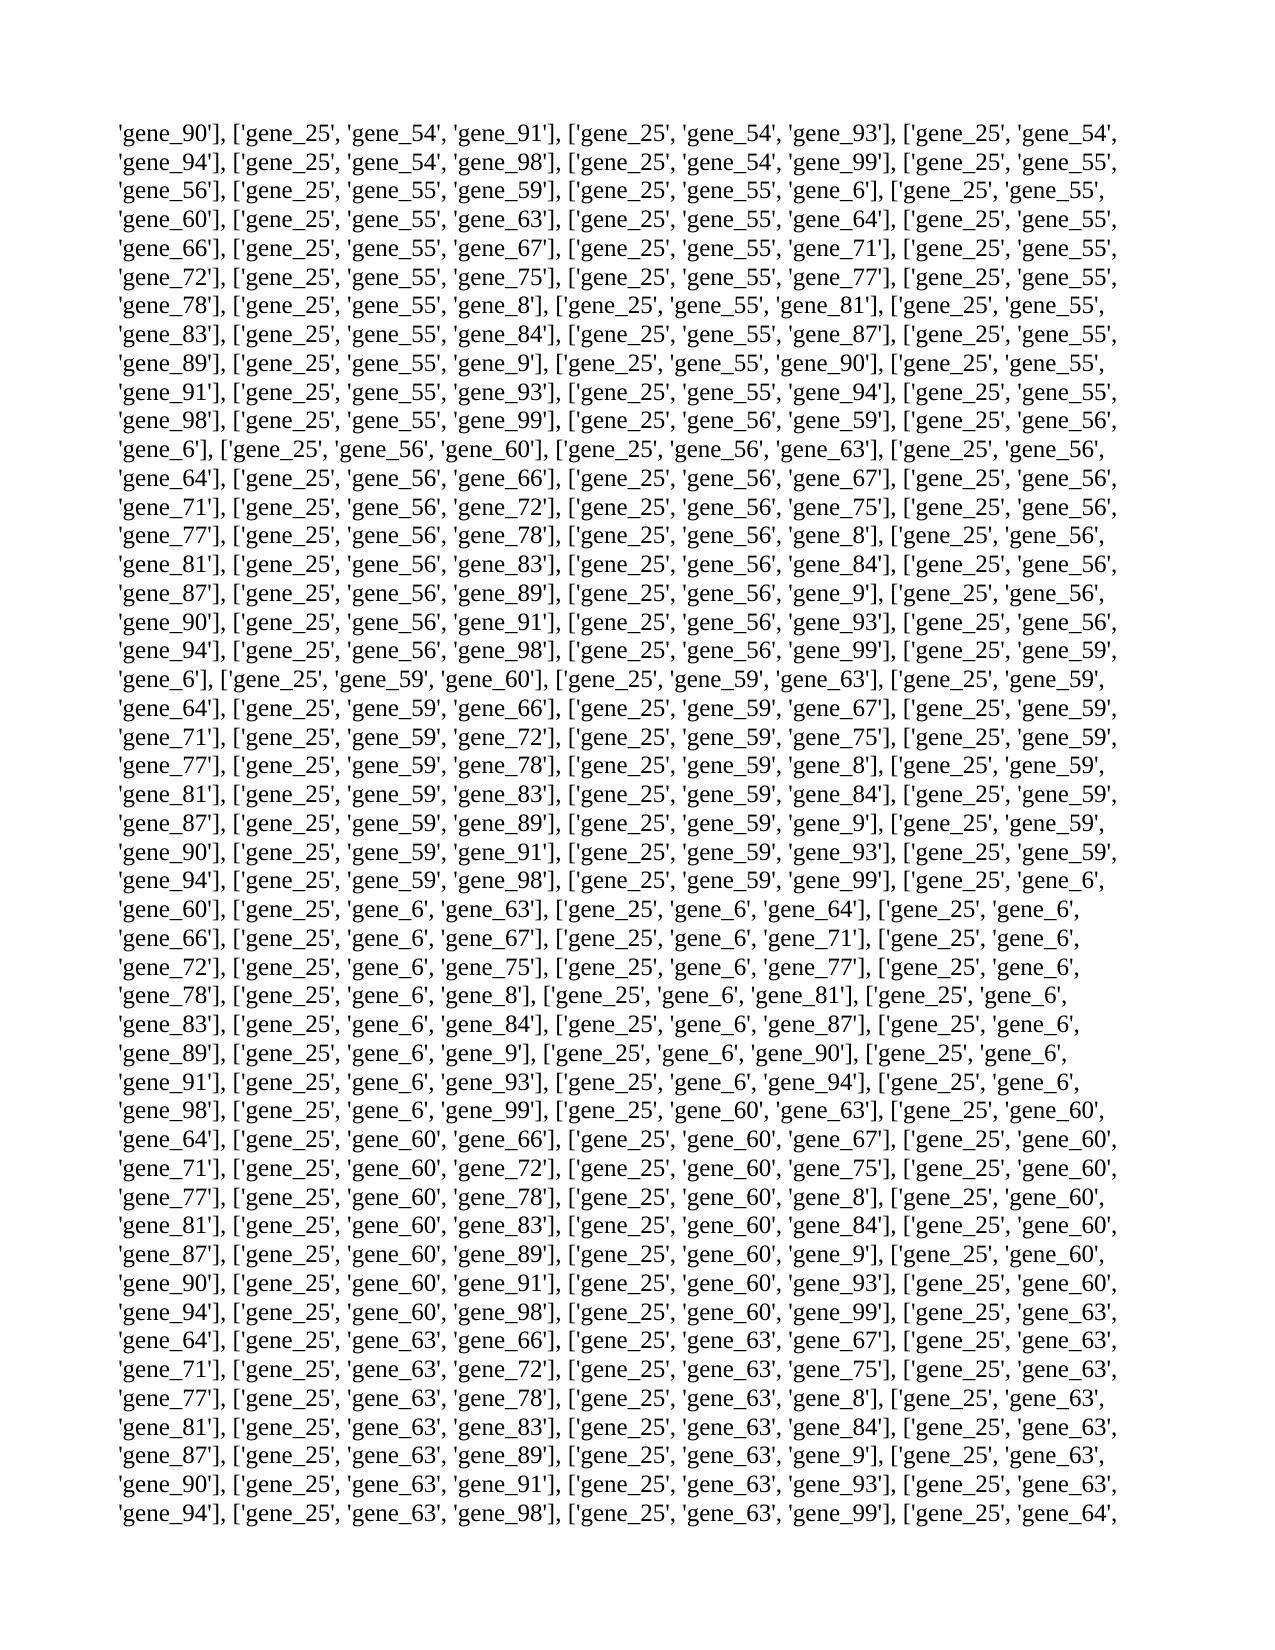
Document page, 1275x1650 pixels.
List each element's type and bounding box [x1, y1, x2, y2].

text [118, 118, 1157, 1527]
